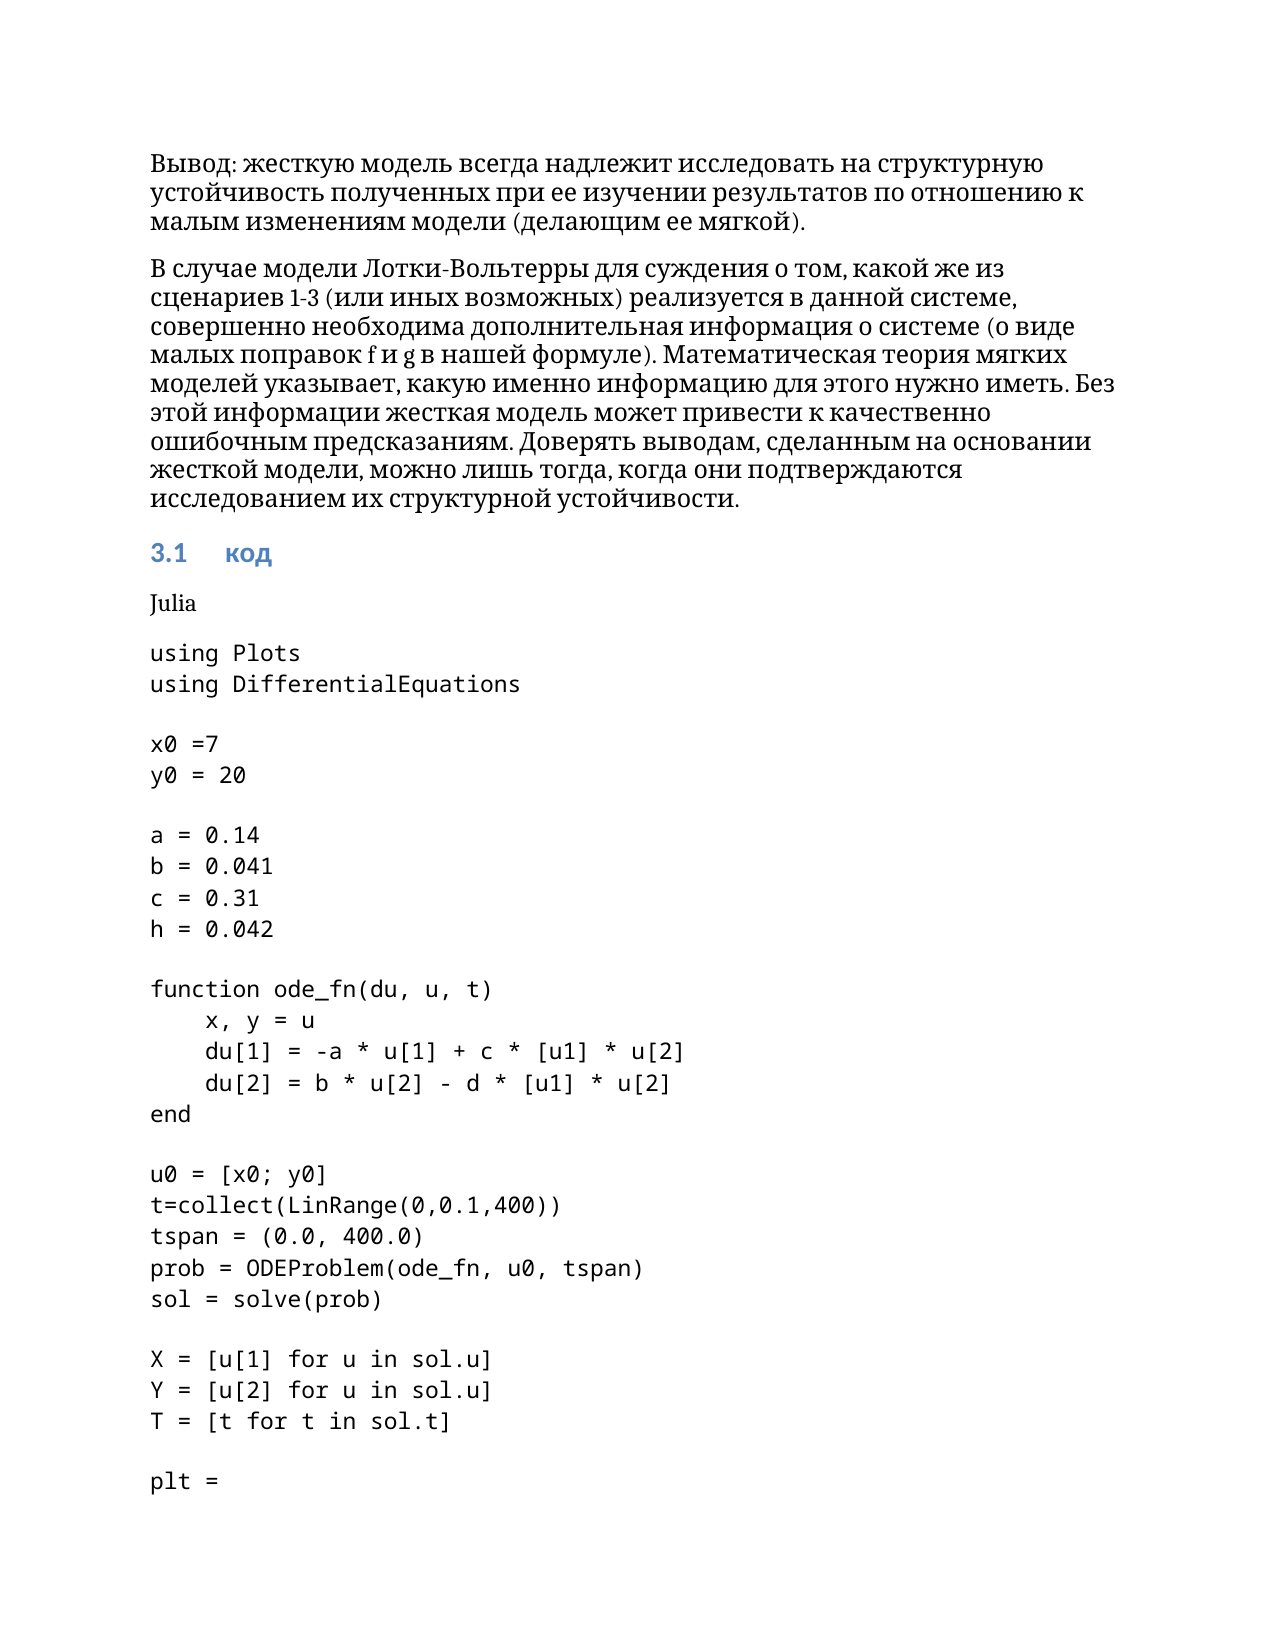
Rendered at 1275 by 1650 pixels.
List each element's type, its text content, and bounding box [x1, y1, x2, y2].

text Julia [150, 589, 1125, 618]
text В случае модели Лотки-Вольтерры для суждения о том, какой же из сценариев 1-3 (или иных возможных) реализуется в данной системе, совершенно необходима дополнительная информация о системе (о виде малых поправок f и g в нашей формуле). Математическая теория мягких моделей указывает, какую именно информацию для этого нужно иметь. Без этой информации жесткая модель может привести к качественно ошибочным предсказаниям. Доверять выводам, сделанным на основании жесткой модели, можно лишь тогда, когда они подтверждаются исследованием их структурной устойчивости. [150, 255, 1125, 514]
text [150, 636, 1125, 1496]
subtitle 3.1 код [150, 534, 1125, 570]
text Вывод: жесткую модель всегда надлежит исследовать на структурную устойчивость полученных при ее изучении результатов по отношению к малым изменениям модели (делающим ее мягкой). [150, 150, 1125, 236]
